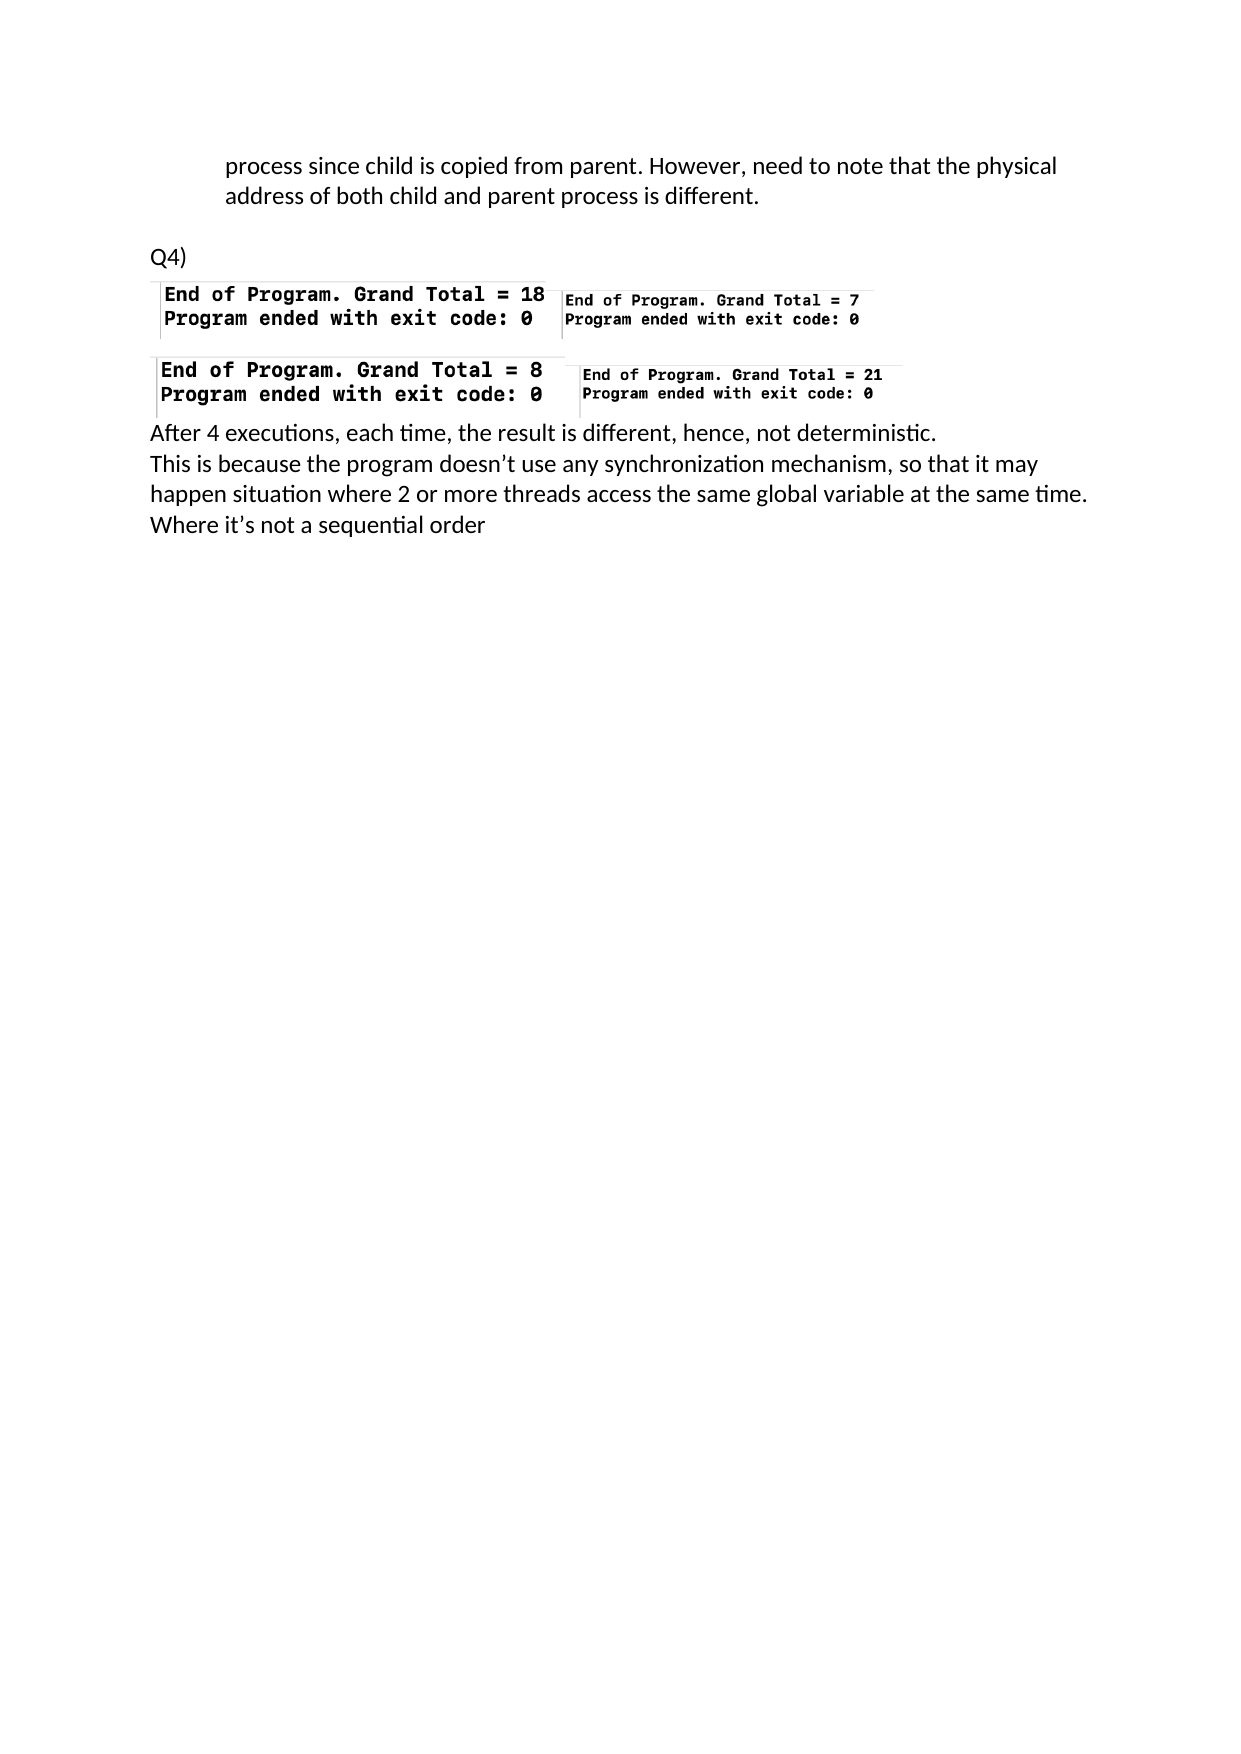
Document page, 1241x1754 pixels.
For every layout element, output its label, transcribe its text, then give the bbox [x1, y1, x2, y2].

picture [150, 272, 903, 418]
text Q4) [150, 242, 1090, 272]
text This is because the program doesn’t use any synchronization mechanism, so that it may happen situation where 2 or more threads access the same global variable at the same time. Where it’s not a sequential order [150, 448, 1090, 540]
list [187, 150, 1090, 211]
text After 4 executions, each time, the result is different, hence, not deterministic. [150, 418, 1090, 448]
